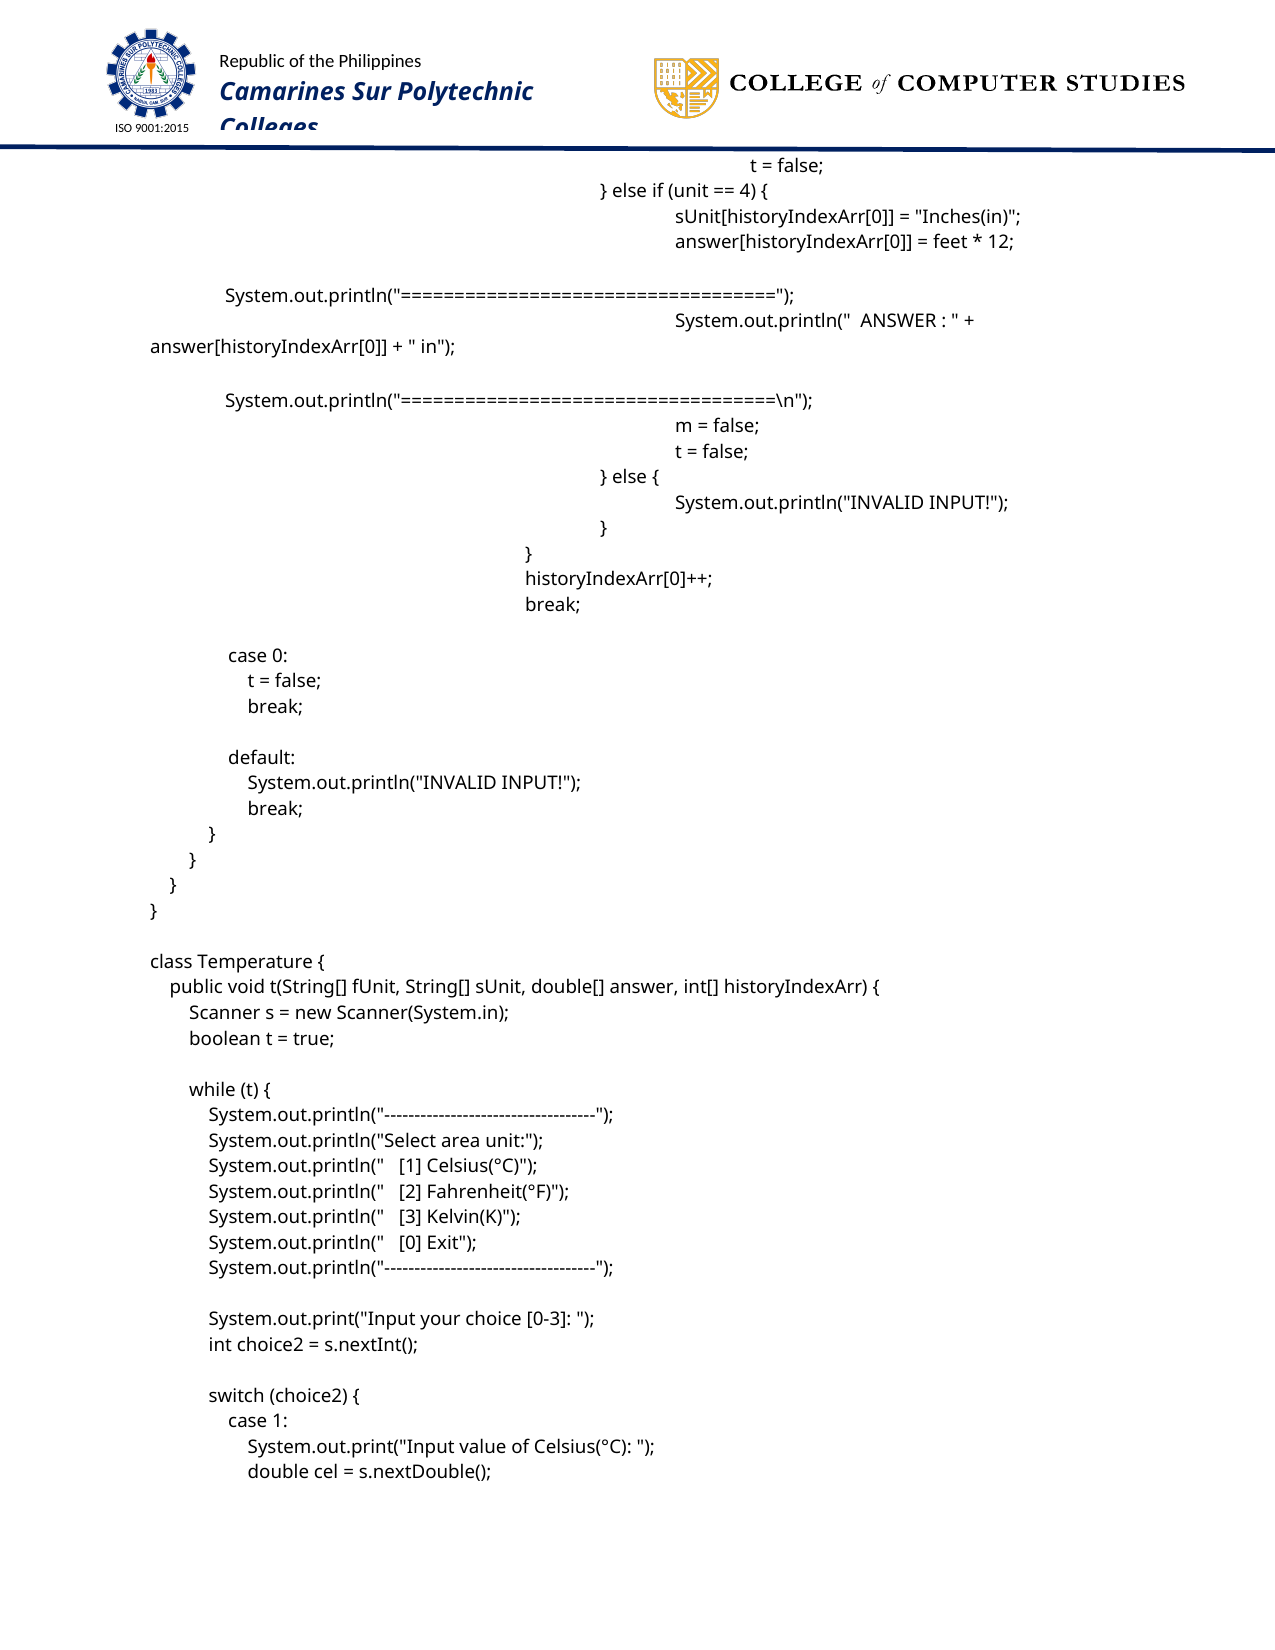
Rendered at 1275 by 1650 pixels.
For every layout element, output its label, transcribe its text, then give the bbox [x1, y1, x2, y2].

text case 0: [150, 642, 1125, 668]
text while (t) { [150, 1076, 1125, 1101]
text System.out.println(" [2] Fahrenheit(°F)"); [150, 1178, 1125, 1203]
text default: [150, 744, 1125, 770]
text t = false; [150, 668, 1125, 693]
text break; [150, 591, 1125, 617]
text } else { [150, 463, 1125, 489]
text double cel = s.nextDouble(); [150, 1459, 1125, 1484]
picture [103, 24, 198, 122]
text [150, 254, 1125, 308]
text Scanner s = new Scanner(System.in); [150, 999, 1125, 1025]
text } [150, 846, 1125, 872]
text public void t(String[] fUnit, String[] sUnit, double[] answer, int[] historyIndexArr) { [150, 974, 1125, 999]
text t = false; [150, 438, 1125, 463]
text } [150, 872, 1125, 897]
text class Temperature { [150, 948, 1125, 974]
text } [150, 514, 1125, 540]
text sUnit[historyIndexArr[0]] = "Inches(in)"; [150, 203, 1125, 229]
text boolean t = true; [150, 1025, 1125, 1050]
text } [150, 540, 1125, 566]
text } [150, 821, 1125, 846]
text System.out.println("-----------------------------------"); [150, 1254, 1125, 1280]
text int choice2 = s.nextInt(); [150, 1331, 1125, 1357]
text System.out.println(" [1] Celsius(°C)"); [150, 1152, 1125, 1178]
text System.out.println("===================================\n"); [150, 359, 1125, 412]
text System.out.println(" ANSWER : " + answer[historyIndexArr[0]] + " in"); [150, 308, 1125, 359]
text case 1: [150, 1408, 1125, 1433]
text } [150, 897, 1125, 923]
text System.out.println("Select area unit:"); [150, 1127, 1125, 1152]
picture [653, 55, 1192, 123]
text historyIndexArr[0]++; [150, 566, 1125, 591]
text switch (choice2) { [150, 1382, 1125, 1408]
text System.out.println(" [0] Exit"); [150, 1229, 1125, 1254]
text System.out.println("INVALID INPUT!"); [150, 770, 1125, 795]
text t = false; [150, 152, 1125, 178]
text System.out.print("Input your choice [0-3]: "); [150, 1306, 1125, 1331]
text } else if (unit == 4) { [150, 178, 1125, 203]
text System.out.println("INVALID INPUT!"); [150, 489, 1125, 514]
text break; [150, 693, 1125, 719]
text System.out.println(" [3] Kelvin(K)"); [150, 1203, 1125, 1229]
text System.out.println("-----------------------------------"); [150, 1101, 1125, 1127]
text m = false; [150, 412, 1125, 438]
text System.out.print("Input value of Celsius(°C): "); [150, 1433, 1125, 1459]
text break; [150, 795, 1125, 821]
text answer[historyIndexArr[0]] = feet * 12; [150, 229, 1125, 254]
